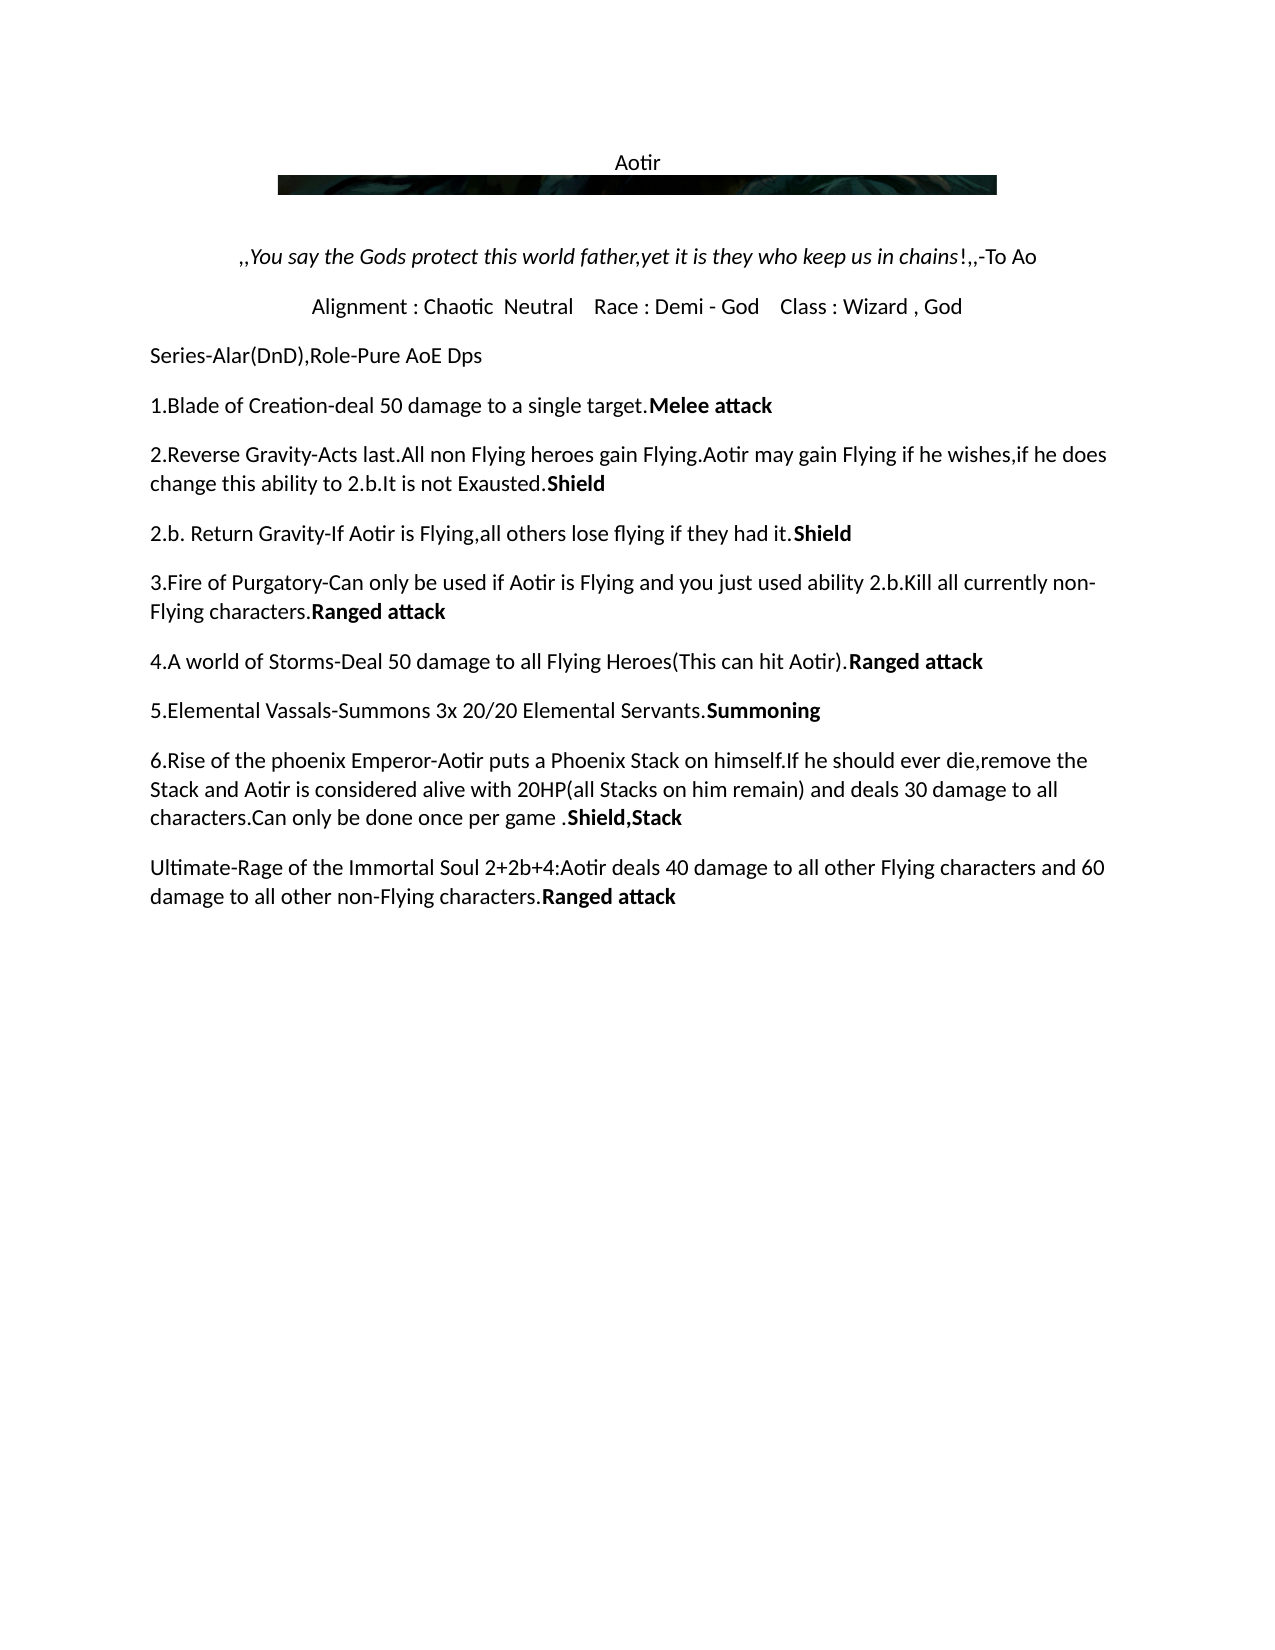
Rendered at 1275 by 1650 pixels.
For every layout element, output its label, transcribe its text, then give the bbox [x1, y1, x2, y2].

text 6.Rise of the phoenix Emperor-Aotir puts a Phoenix Stack on himself.If he should ever die,remove the Stack and Aotir is considered alive with 20HP(all Stacks on him remain) and deals 30 damage to all characters.Can only be done once per game .Shield,Stack [150, 745, 1125, 832]
text Aotir [150, 150, 1125, 175]
text 2.Reverse Gravity-Acts last.All non Flying heroes gain Flying.Aotir may gain Flying if he wishes,if he does change this ability to 2.b.It is not Exausted.Shield [150, 440, 1125, 497]
text 2.b. Return Gravity-If Aotir is Flying,all others lose flying if they had it.Shield [150, 518, 1125, 547]
text Ultimate-Rage of the Immortal Soul 2+2b+4:Aotir deals 40 damage to all other Flying characters and 60 damage to all other non-Flying characters.Ranged attack [150, 852, 1125, 910]
text 3.Fire of Purgatory-Can only be used if Aotir is Flying and you just used ability 2.b.Kill all currently non-Flying characters.Ranged attack [150, 568, 1125, 625]
text ,,You say the Gods protect this world father,yet it is they who keep us in chains!,,-To Ao [150, 242, 1125, 270]
text Alignment : Chaotic Neutral Race : Demi - God Class : Wizard , God [150, 291, 1125, 320]
text 5.Elemental Vassals-Summons 3x 20/20 Elemental Servants.Summoning [150, 696, 1125, 724]
text 4.A world of Storms-Deal 50 damage to all Flying Heroes(This can hit Aotir).Ranged attack [150, 646, 1125, 675]
text 1.Blade of Creation-deal 50 damage to a single target.Melee attack [150, 390, 1125, 419]
text Series-Alar(DnD),Role-Pure AoE Dps [150, 341, 1125, 369]
